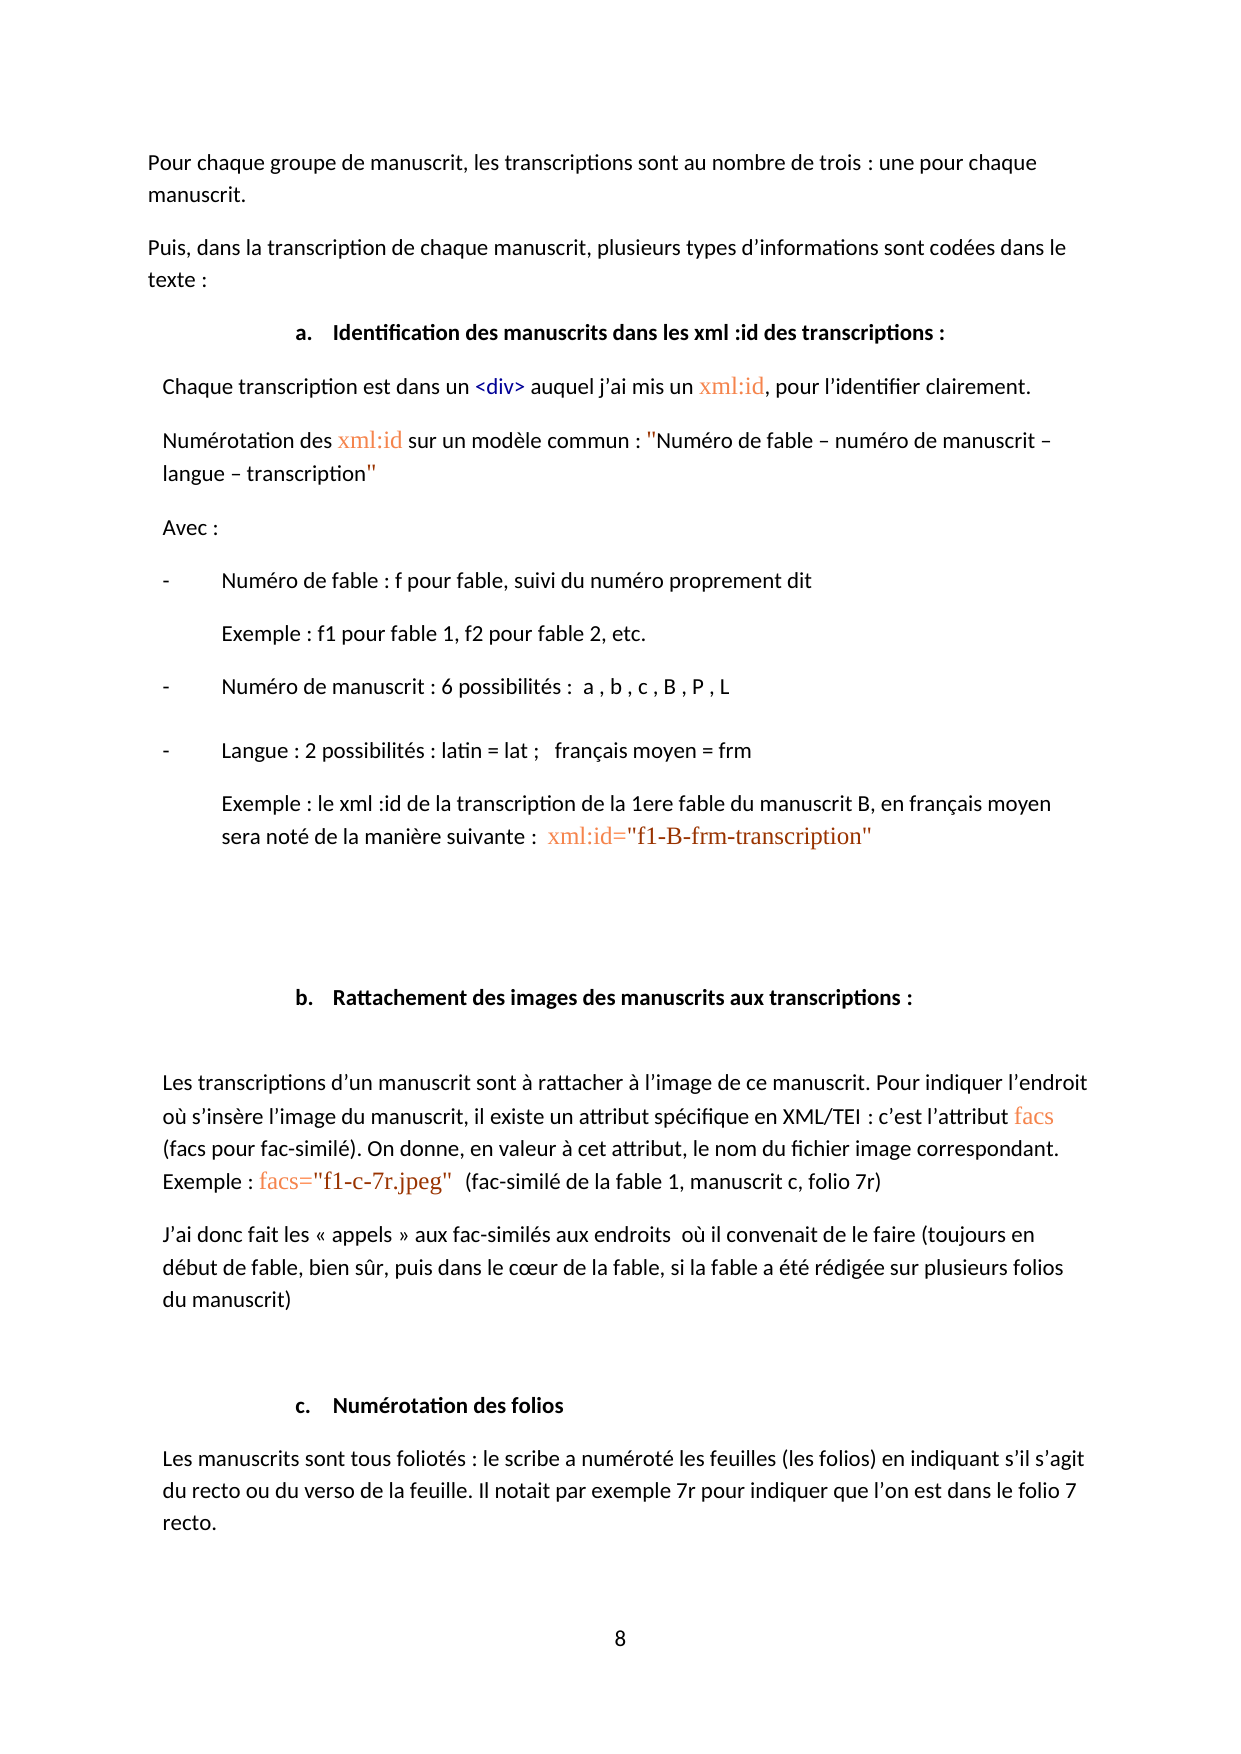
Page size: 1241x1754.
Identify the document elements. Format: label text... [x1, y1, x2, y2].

text Chaque transcription est dans un <div> auquel j’ai mis un xml:id, pour l’identifier clairement. [162, 371, 1093, 400]
text Pour chaque groupe de manuscrit, les transcriptions sont au nombre de trois : une pour chaque manuscrit. [148, 148, 1093, 208]
list Numérotation des folios [295, 1391, 1093, 1419]
text Exemple : f1 pour fable 1, f2 pour fable 2, etc. [162, 619, 1093, 647]
text Avec : [162, 513, 1093, 541]
text Exemple : le xml :id de la transcription de la 1ere fable du manuscrit B, en français moyen sera noté de la manière suivante : xml:id="f1-B-frm-transcription" [221, 789, 1093, 851]
text J’ai donc fait les « appels » aux fac-similés aux endroits où il convenait de le faire (toujours en début de fable, bien sûr, puis dans le cœur de la fable, si la fable a été rédigée sur plusieurs folios du manuscrit) [162, 1221, 1093, 1313]
text Puis, dans la transcription de chaque manuscrit, plusieurs types d’informations sont codées dans le texte : [148, 233, 1093, 293]
text Les manuscrits sont tous foliotés : le scribe a numéroté les feuilles (les folios) en indiquant s’il s’agit du recto ou du verso de la feuille. Il notait par exemple 7r pour indiquer que l’on est dans le folio 7 recto. [162, 1444, 1093, 1536]
list Langue : 2 possibilités : latin = lat ; français moyen = frm [162, 736, 1093, 764]
list Identification des manuscrits dans les xml :id des transcriptions : [295, 318, 1093, 346]
list Numéro de fable : f pour fable, suivi du numéro proprement dit [162, 566, 1093, 594]
list Rattachement des images des manuscrits aux transcriptions : [295, 983, 1093, 1011]
text Numérotation des xml:id sur un modèle commun : "Numéro de fable – numéro de manuscrit – langue – transcription" [162, 425, 1093, 488]
text Les transcriptions d’un manuscrit sont à rattacher à l’image de ce manuscrit. Pour indiquer l’endroit où s’insère l’image du manuscrit, il existe un attribut spécifique en XML/TEI : c’est l’attribut facs (facs pour fac-similé). On donne, en valeur à cet attribut, le nom du fichier image correspondant. Exemple : facs="f1-c-7r.jpeg" (fac-similé de la fable 1, manuscrit c, folio 7r) [162, 1068, 1093, 1195]
list Numéro de manuscrit : 6 possibilités : a , b , c , B , P , L [162, 672, 1093, 700]
